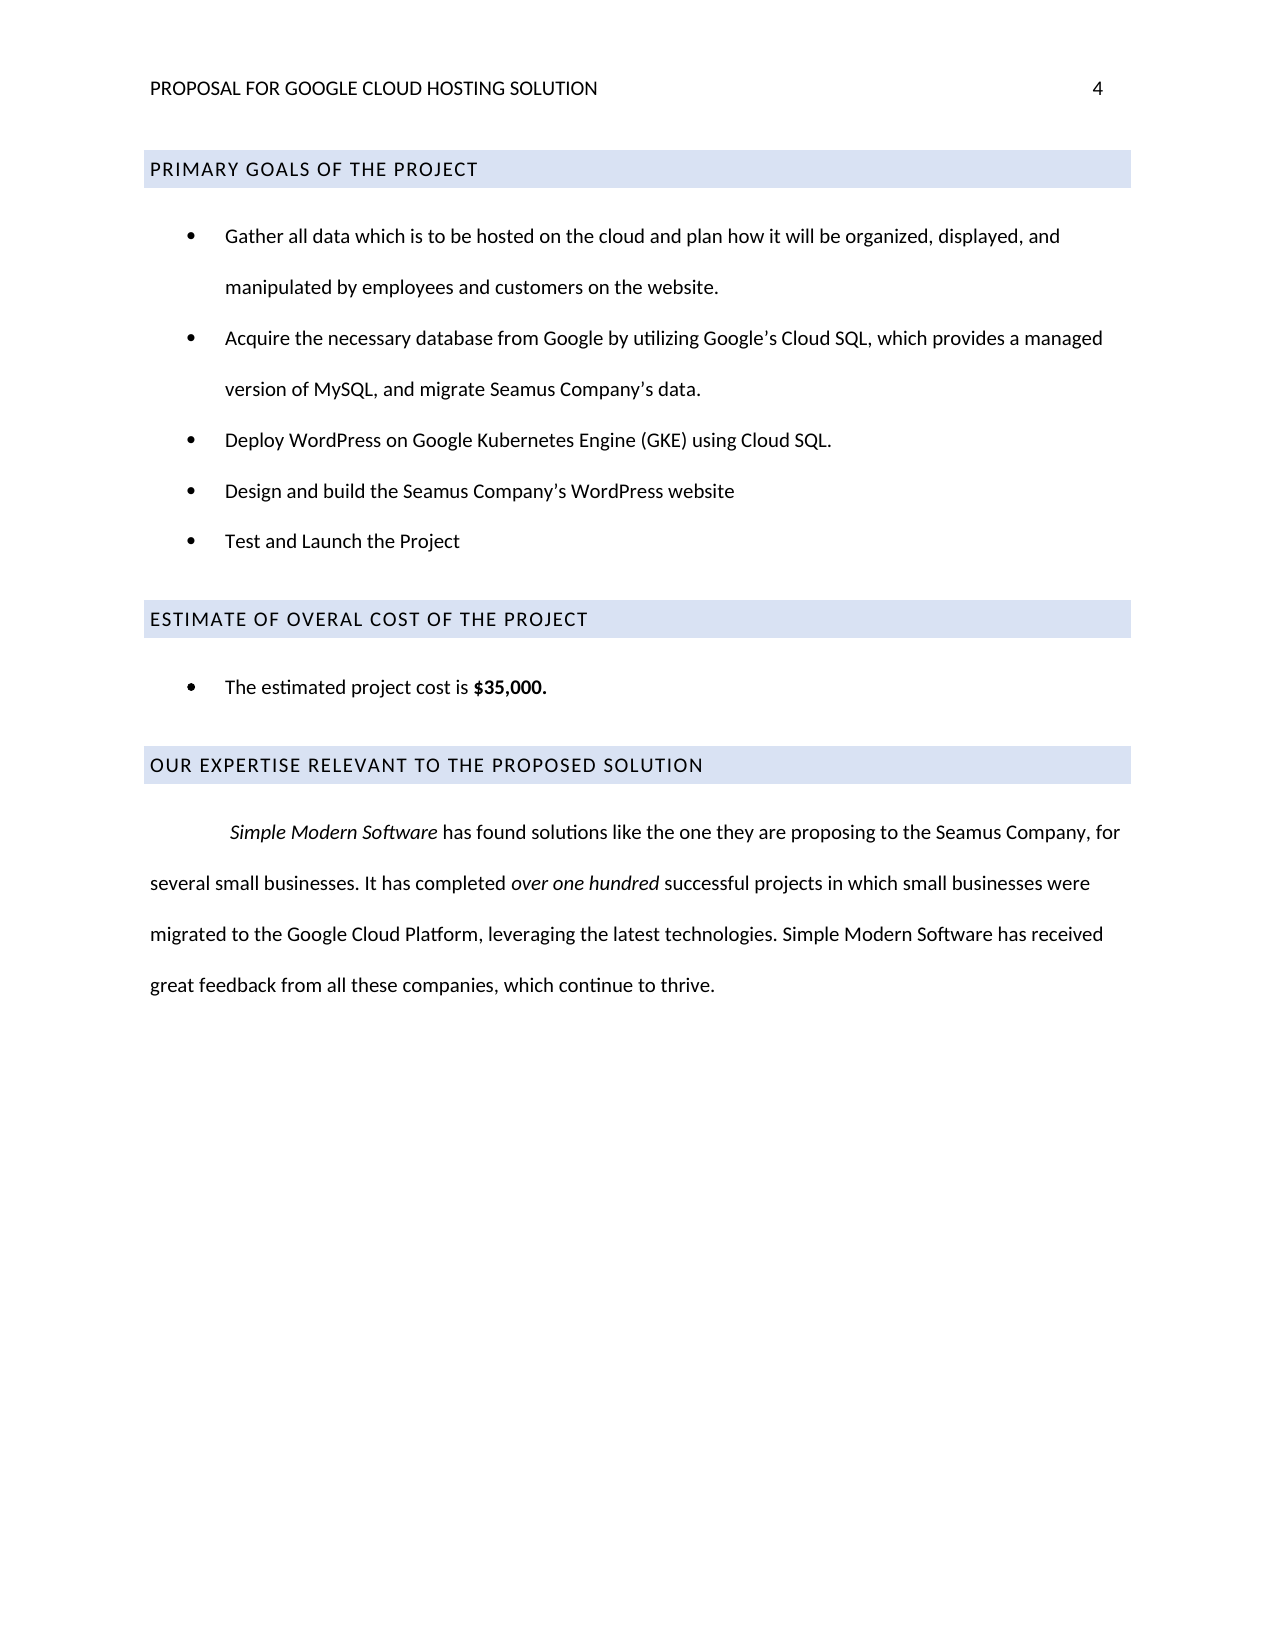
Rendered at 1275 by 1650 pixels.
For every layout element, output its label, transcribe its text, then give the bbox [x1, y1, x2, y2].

subtitle Estimate of overal cost of the project [150, 607, 1125, 632]
subtitle Our Expertise relevant to the proposed solution [150, 752, 1125, 777]
list Acquire the necessary database from Google by utilizing Google’s Cloud SQL, which provides a managed version of MySQL, and migrate Seamus Company’s data. [187, 325, 1125, 402]
subtitle Primary goals of the project [150, 156, 1125, 182]
text Simple Modern Software has found solutions like the one they are proposing to the Seamus Company, for several small businesses. It has completed over one hundred successful projects in which small businesses were migrated to the Google Cloud Platform, leveraging the latest technologies. Simple Modern Software has received great feedback from all these companies, which continue to thrive. [150, 819, 1125, 997]
list Test and Launch the Project [187, 529, 1125, 554]
list Gather all data which is to be hosted on the cloud and plan how it will be organized, displayed, and manipulated by employees and customers on the website. [187, 224, 1125, 300]
list Design and build the Seamus Company’s WordPress website [187, 478, 1125, 503]
list Deploy WordPress on Google Kubernetes Engine (GKE) using Cloud SQL. [187, 427, 1125, 452]
list The estimated project cost is $35,000. [187, 674, 1125, 699]
